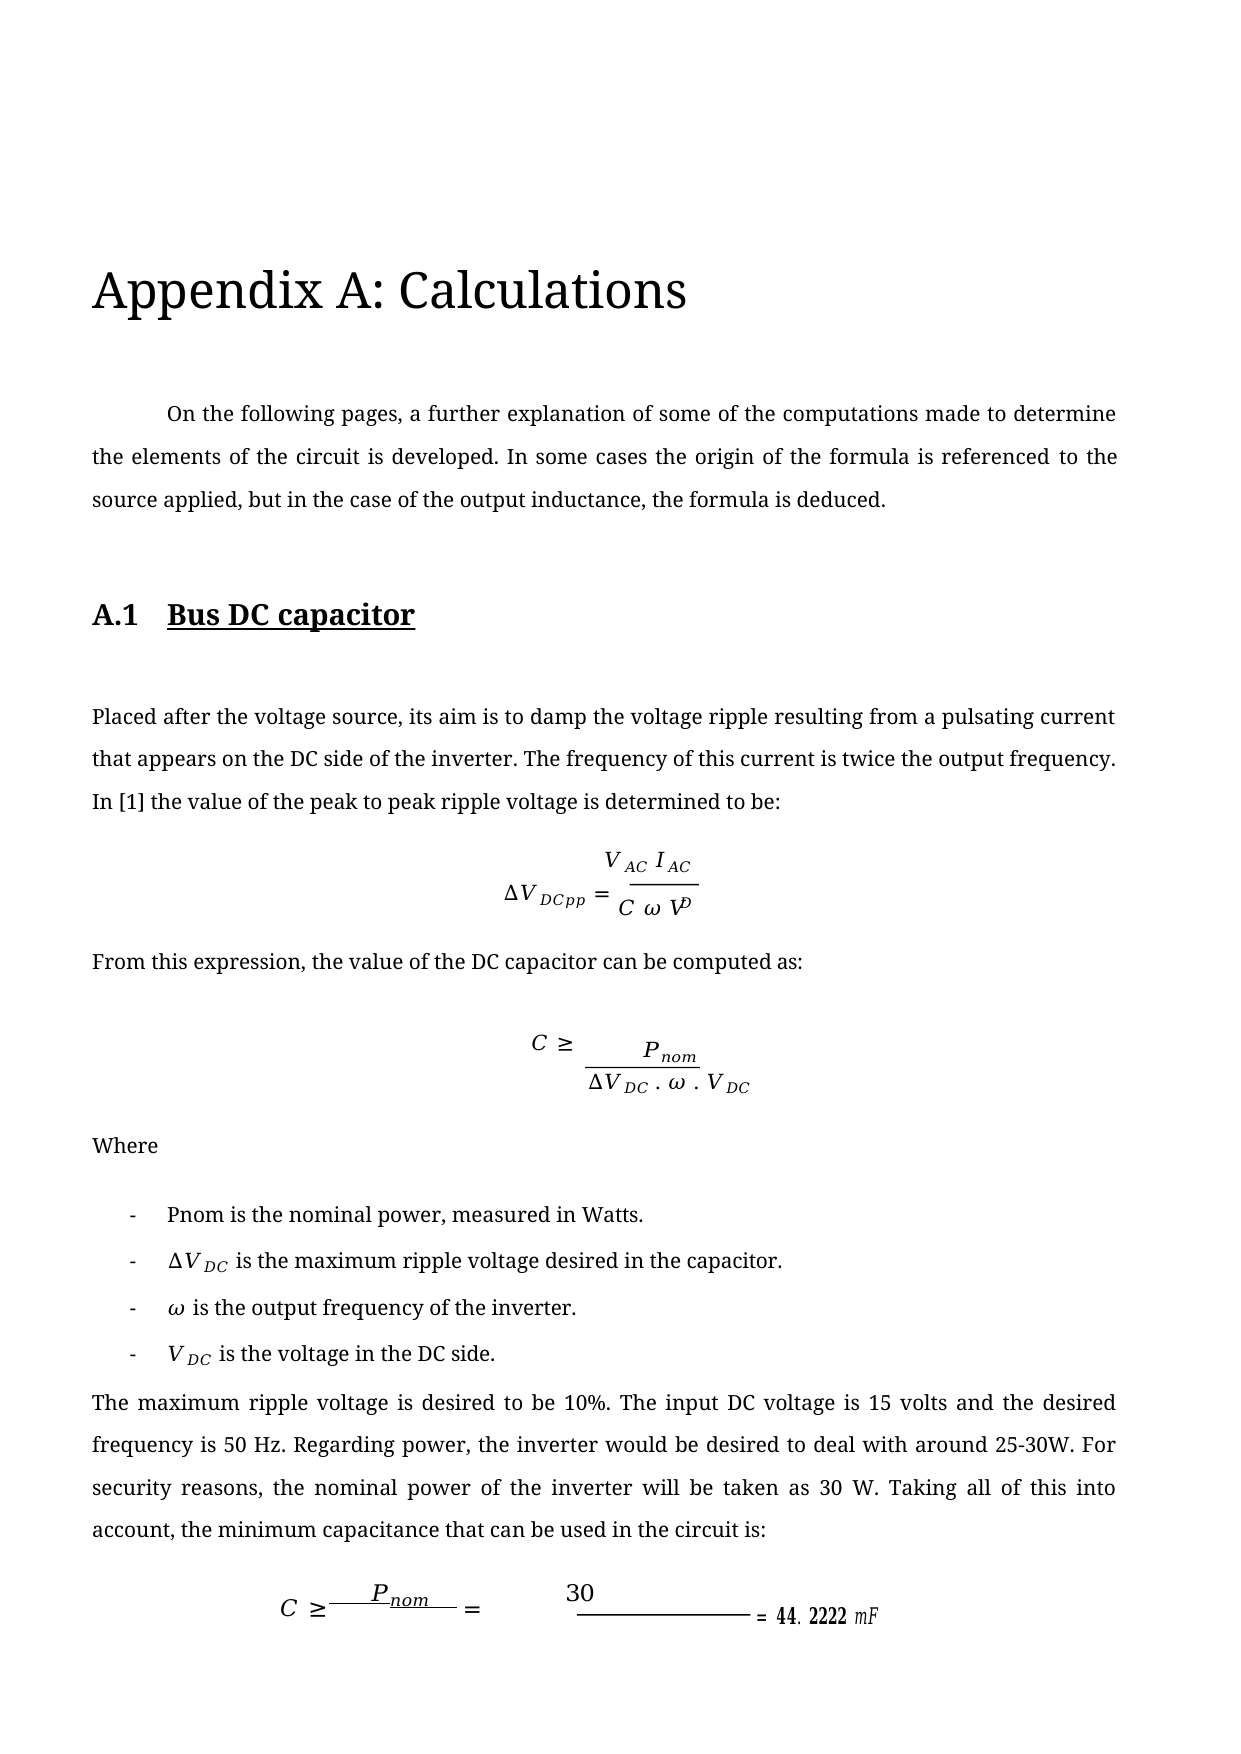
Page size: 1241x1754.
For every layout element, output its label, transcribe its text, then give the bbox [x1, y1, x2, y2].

list ∆𝑉𝐷𝐶 is the maximum ripple voltage desired in the capacitor. [129, 1246, 1165, 1275]
text 𝑉𝐴𝐶 𝐼𝐴𝐶 [130, 855, 1165, 876]
text From this expression, the value of the DC capacitor can be computed as: [92, 947, 1165, 975]
text 𝑃𝑛𝑜𝑚 30 [329, 1582, 676, 1606]
subtitle Bus DC capacitor [92, 594, 1165, 634]
list 𝑉𝐷𝐶 is the voltage in the DC side. [129, 1339, 1165, 1368]
text 𝐶 ≥ [75, 1029, 574, 1054]
text On the following pages, a further explanation of some of the computations made to determine the elements of the circuit is developed. In some cases the origin of the formula is referenced to the source applied, but in the case of the output inductance, the formula is deduced. [92, 399, 1118, 513]
text 𝑃𝑛𝑜𝑚 [579, 1036, 760, 1066]
text Placed after the voltage source, its aim is to damp the voltage ripple resulting from a pulsating current that appears on the DC side of the inverter. The frequency of this current is twice the output frequency. In [1] the value of the peak to peak ripple voltage is determined to be: [92, 702, 1117, 815]
text = 𝟒𝟒. 𝟐𝟐𝟐𝟐 𝑚𝐹 [756, 1609, 1165, 1628]
subtitle Appendix A: Calculations [92, 256, 1165, 324]
text 𝐶 ≥ = [279, 1606, 676, 1619]
list Pnom is the nominal power, measured in Watts. [129, 1200, 1165, 1228]
text Where [92, 1131, 1165, 1160]
list 𝜔 is the output frequency of the inverter. [129, 1293, 1165, 1321]
text ∆𝑉𝐷𝐶 . 𝜔 . 𝑉𝐷𝐶 [579, 1069, 759, 1096]
text The maximum ripple voltage is desired to be 10%. The input DC voltage is 15 volts and the desired frequency is 50 Hz. Regarding power, the inverter would be desired to deal with around 25-30W. For security reasons, the nominal power of the inverter will be taken as 30 W. Taking all of this into account, the minimum capacitance that can be used in the circuit is: [92, 1388, 1117, 1544]
text ∆𝑉𝐷𝐶𝑝𝑝 = 𝐶 𝜔 𝑉 [75, 876, 1116, 913]
